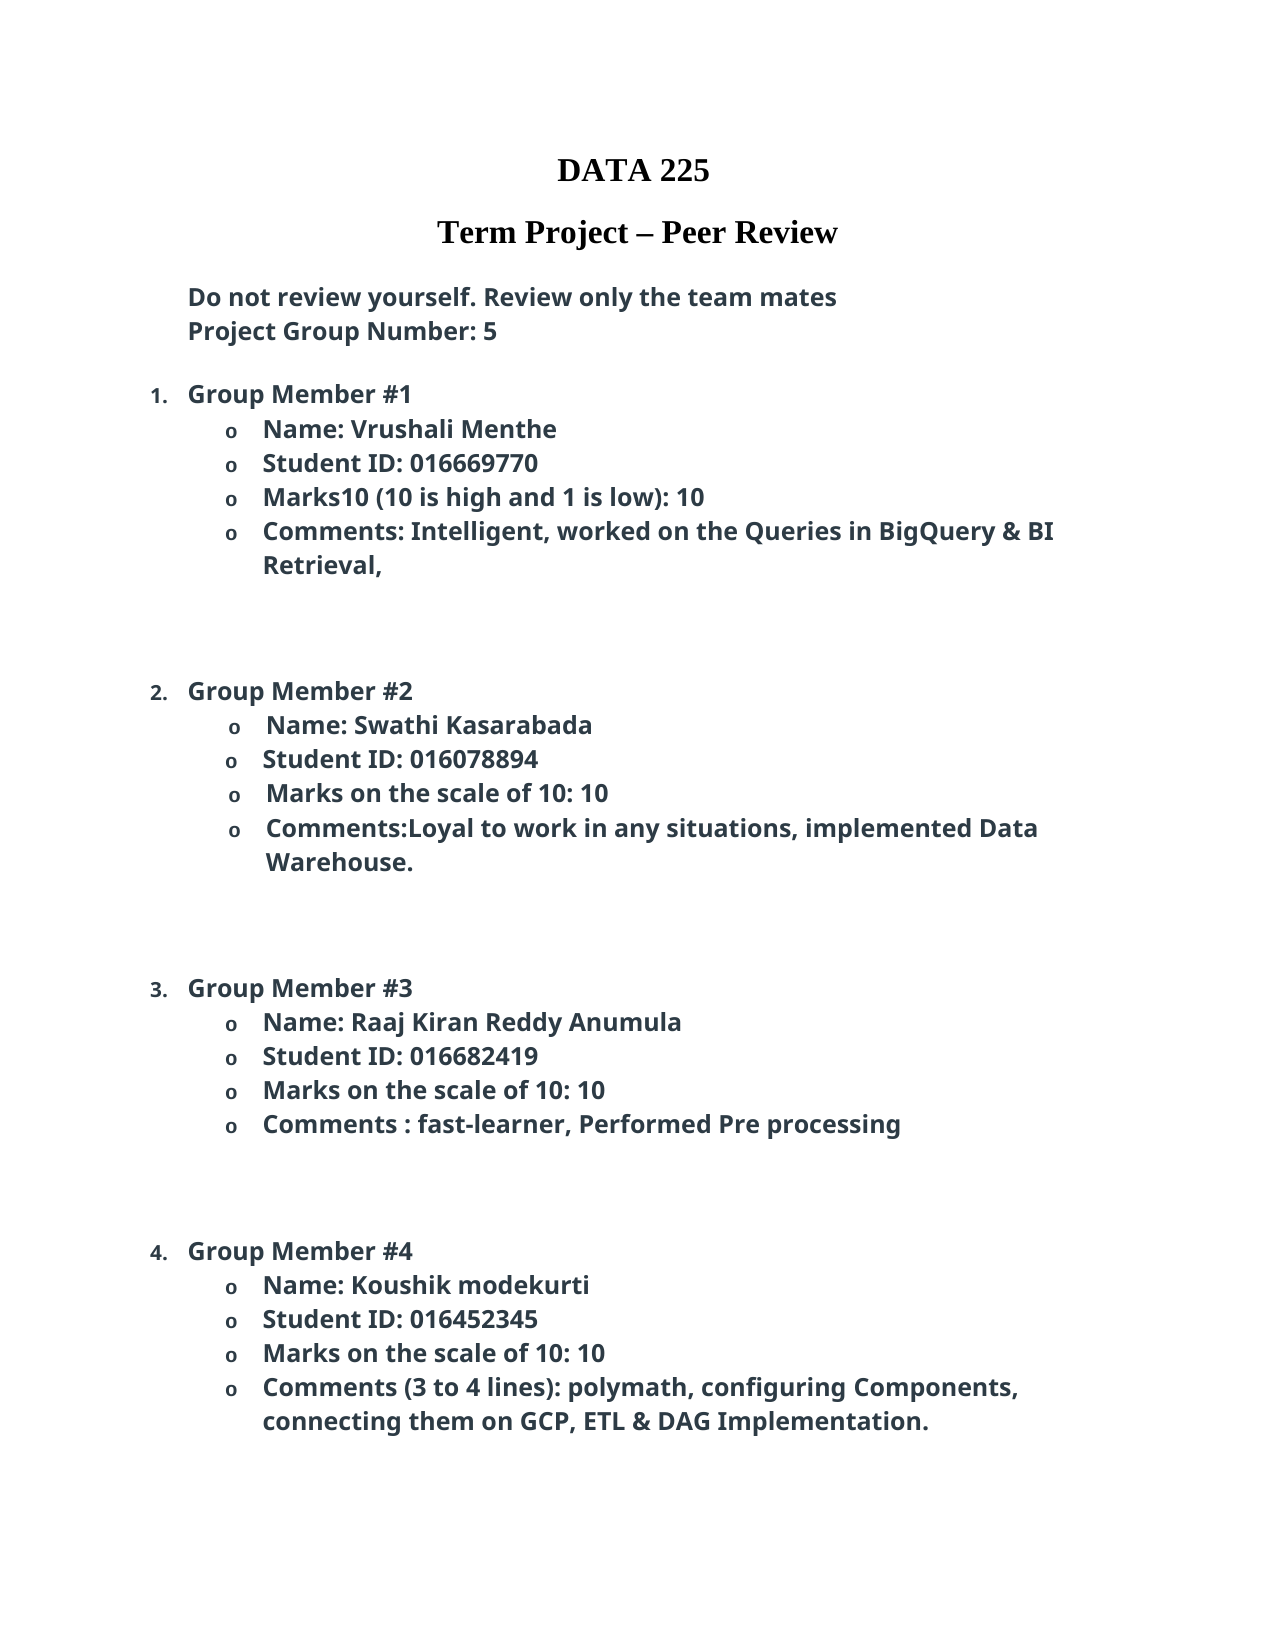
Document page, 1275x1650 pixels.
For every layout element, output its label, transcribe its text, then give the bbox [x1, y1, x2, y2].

list Marks10 (10 is high and 1 is low): 10 [225, 479, 1087, 513]
list Comments: Intelligent, worked on the Queries in BigQuery & BI Retrieval, [225, 513, 1087, 582]
list Group Member #2 [150, 674, 1087, 708]
list Student ID: 016078894 [225, 742, 1087, 776]
list Name: Swathi Kasarabada [228, 708, 1087, 742]
list Group Member #4 [150, 1233, 1087, 1267]
list Name: Koushik modekurti [225, 1267, 1087, 1302]
list Name: Raaj Kiran Reddy Anumula [225, 1005, 1087, 1039]
list Name: Vrushali Menthe [225, 411, 1087, 445]
list Comments:Loyal to work in any situations, implemented Data Warehouse. [228, 810, 1087, 878]
list Comments : fast-learner, Performed Pre processing [225, 1107, 1087, 1141]
list Marks on the scale of 10: 10 [225, 1073, 1087, 1107]
list Group Member #3 [150, 971, 1087, 1005]
list Student ID: 016669770 [225, 445, 1087, 479]
list Student ID: 016452345 [225, 1302, 1087, 1336]
list Student ID: 016682419 [225, 1039, 1087, 1073]
list Marks on the scale of 10: 10 [228, 776, 1087, 810]
list Group Member #1 [150, 377, 1087, 411]
text Do not review yourself. Review only the team mates Project Group Number: 5 [187, 280, 1087, 348]
list Comments (3 to 4 lines): polymath, configuring Components, connecting them on GCP, ETL & DAG Implementation. [225, 1370, 1087, 1438]
list Marks on the scale of 10: 10 [225, 1336, 1087, 1370]
text Term Project – Peer Review [187, 212, 1087, 251]
text DATA 225 [187, 150, 1087, 212]
